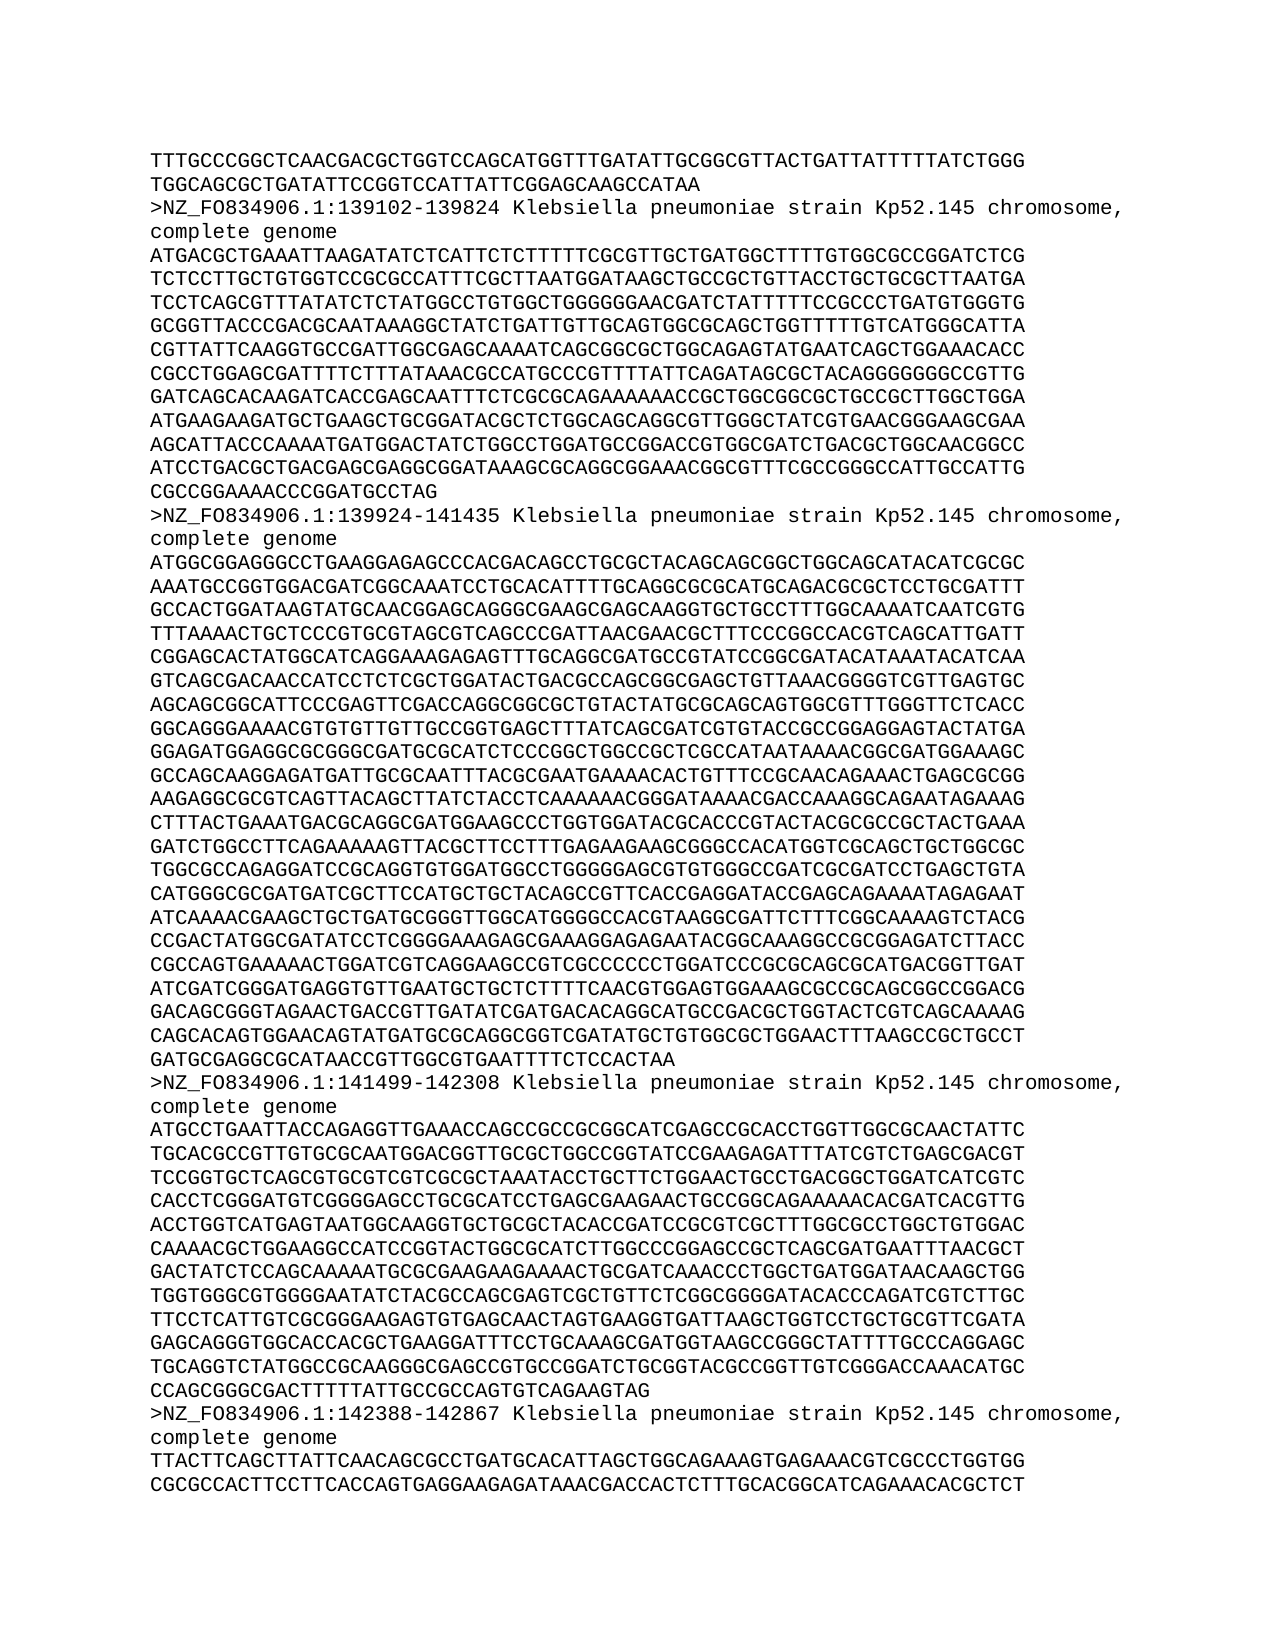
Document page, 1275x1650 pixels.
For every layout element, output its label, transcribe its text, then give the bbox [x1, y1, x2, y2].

text CTTTACTGAAATGACGCAGGCGATGGAAGCCCTGGTGGATACGCACCCGTACTACGCGCCGCTACTGAAA [150, 812, 1125, 836]
text >NZ_FO834906.1:141499-142308 Klebsiella pneumoniae strain Kp52.145 chromosome, complete genome [150, 1072, 1125, 1119]
text ATGACGCTGAAATTAAGATATCTCATTCTCTTTTTCGCGTTGCTGATGGCTTTTGTGGCGCCGGATCTCG [150, 244, 1125, 268]
text CGCCAGTGAAAAACTGGATCGTCAGGAAGCCGTCGCCCCCCTGGATCCCGCGCAGCGCATGACGGTTGAT [150, 954, 1125, 978]
text CCAGCGGGCGACTTTTTATTGCCGCCAGTGTCAGAAGTAG [150, 1379, 1125, 1403]
text CATGGGCGCGATGATCGCTTCCATGCTGCTACAGCCGTTCACCGAGGATACCGAGCAGAAAATAGAGAAT [150, 883, 1125, 907]
text GACAGCGGGTAGAACTGACCGTTGATATCGATGACACAGGCATGCCGACGCTGGTACTCGTCAGCAAAAG [150, 1001, 1125, 1025]
text GATCTGGCCTTCAGAAAAAGTTACGCTTCCTTTGAGAAGAAGCGGGCCACATGGTCGCAGCTGCTGGCGC [150, 836, 1125, 859]
text TCCTCAGCGTTTATATCTCTATGGCCTGTGGCTGGGGGGAACGATCTATTTTTCCGCCCTGATGTGGGTG [150, 292, 1125, 316]
text AGCATTACCCAAAATGATGGACTATCTGGCCTGGATGCCGGACCGTGGCGATCTGACGCTGGCAACGGCC [150, 434, 1125, 457]
text GCCAGCAAGGAGATGATTGCGCAATTTACGCGAATGAAAACACTGTTTCCGCAACAGAAACTGAGCGCGG [150, 765, 1125, 788]
text GGAGATGGAGGCGCGGGCGATGCGCATCTCCCGGCTGGCCGCTCGCCATAATAAAACGGCGATGGAAAGC [150, 741, 1125, 765]
text CGTTATTCAAGGTGCCGATTGGCGAGCAAAATCAGCGGCGCTGGCAGAGTATGAATCAGCTGGAAACACC [150, 339, 1125, 363]
text TGGCAGCGCTGATATTCCGGTCCATTATTCGGAGCAAGCCATAA [150, 174, 1125, 197]
text GATGCGAGGCGCATAACCGTTGGCGTGAATTTTCTCCACTAA [150, 1048, 1125, 1072]
text TTACTTCAGCTTATTCAACAGCGCCTGATGCACATTAGCTGGCAGAAAGTGAGAAACGTCGCCCTGGTGG [150, 1451, 1125, 1474]
text CGCCGGAAAACCCGGATGCCTAG [150, 481, 1125, 505]
text ATGAAGAAGATGCTGAAGCTGCGGATACGCTCTGGCAGCAGGCGTTGGGCTATCGTGAACGGGAAGCGAA [150, 410, 1125, 434]
text TCTCCTTGCTGTGGTCCGCGCCATTTCGCTTAATGGATAAGCTGCCGCTGTTACCTGCTGCGCTTAATGA [150, 268, 1125, 292]
text GTCAGCGACAACCATCCTCTCGCTGGATACTGACGCCAGCGGCGAGCTGTTAAACGGGGTCGTTGAGTGC [150, 670, 1125, 694]
text TTTAAAACTGCTCCCGTGCGTAGCGTCAGCCCGATTAACGAACGCTTTCCCGGCCACGTCAGCATTGATT [150, 623, 1125, 647]
text TTTGCCCGGCTCAACGACGCTGGTCCAGCATGGTTTGATATTGCGGCGTTACTGATTATTTTTATCTGGG [150, 150, 1125, 174]
text CCGACTATGGCGATATCCTCGGGGAAAGAGCGAAAGGAGAGAATACGGCAAAGGCCGCGGAGATCTTACC [150, 930, 1125, 954]
text GAGCAGGGTGGCACCACGCTGAAGGATTTCCTGCAAAGCGATGGTAAGCCGGGCTATTTTGCCCAGGAGC [150, 1332, 1125, 1356]
text TGGTGGGCGTGGGGAATATCTACGCCAGCGAGTCGCTGTTCTCGGCGGGGATACACCCAGATCGTCTTGC [150, 1285, 1125, 1309]
text AAATGCCGGTGGACGATCGGCAAATCCTGCACATTTTGCAGGCGCGCATGCAGACGCGCTCCTGCGATTT [150, 576, 1125, 599]
text GATCAGCACAAGATCACCGAGCAATTTCTCGCGCAGAAAAAACCGCTGGCGGCGCTGCCGCTTGGCTGGA [150, 386, 1125, 410]
text CGGAGCACTATGGCATCAGGAAAGAGAGTTTGCAGGCGATGCCGTATCCGGCGATACATAAATACATCAA [150, 647, 1125, 670]
text TCCGGTGCTCAGCGTGCGTCGTCGCGCTAAATACCTGCTTCTGGAACTGCCTGACGGCTGGATCATCGTC [150, 1167, 1125, 1190]
text TGGCGCCAGAGGATCCGCAGGTGTGGATGGCCTGGGGGAGCGTGTGGGCCGATCGCGATCCTGAGCTGTA [150, 859, 1125, 883]
text >NZ_FO834906.1:142388-142867 Klebsiella pneumoniae strain Kp52.145 chromosome, complete genome [150, 1403, 1125, 1451]
text >NZ_FO834906.1:139102-139824 Klebsiella pneumoniae strain Kp52.145 chromosome, complete genome [150, 197, 1125, 244]
text AGCAGCGGCATTCCCGAGTTCGACCAGGCGGCGCTGTACTATGCGCAGCAGTGGCGTTTGGGTTCTCACC [150, 694, 1125, 717]
text AAGAGGCGCGTCAGTTACAGCTTATCTACCTCAAAAAACGGGATAAAACGACCAAAGGCAGAATAGAAAG [150, 788, 1125, 812]
text CAGCACAGTGGAACAGTATGATGCGCAGGCGGTCGATATGCTGTGGCGCTGGAACTTTAAGCCGCTGCCT [150, 1025, 1125, 1048]
text CAAAACGCTGGAAGGCCATCCGGTACTGGCGCATCTTGGCCCGGAGCCGCTCAGCGATGAATTTAACGCT [150, 1238, 1125, 1261]
text GCCACTGGATAAGTATGCAACGGAGCAGGGCGAAGCGAGCAAGGTGCTGCCTTTGGCAAAATCAATCGTG [150, 599, 1125, 623]
text ACCTGGTCATGAGTAATGGCAAGGTGCTGCGCTACACCGATCCGCGTCGCTTTGGCGCCTGGCTGTGGAC [150, 1214, 1125, 1238]
text ATCCTGACGCTGACGAGCGAGGCGGATAAAGCGCAGGCGGAAACGGCGTTTCGCCGGGCCATTGCCATTG [150, 457, 1125, 481]
text ATGGCGGAGGGCCTGAAGGAGAGCCCACGACAGCCTGCGCTACAGCAGCGGCTGGCAGCATACATCGCGC [150, 552, 1125, 576]
text CGCGCCACTTCCTTCACCAGTGAGGAAGAGATAAACGACCACTCTTTGCACGGCATCAGAAACACGCTCT [150, 1474, 1125, 1498]
text ATCAAAACGAAGCTGCTGATGCGGGTTGGCATGGGGCCACGTAAGGCGATTCTTTCGGCAAAAGTCTACG [150, 907, 1125, 930]
text GACTATCTCCAGCAAAAATGCGCGAAGAAGAAAACTGCGATCAAACCCTGGCTGATGGATAACAAGCTGG [150, 1261, 1125, 1285]
text GGCAGGGAAAACGTGTGTTGTTGCCGGTGAGCTTTATCAGCGATCGTGTACCGCCGGAGGAGTACTATGA [150, 717, 1125, 741]
text TTCCTCATTGTCGCGGGAAGAGTGTGAGCAACTAGTGAAGGTGATTAAGCTGGTCCTGCTGCGTTCGATA [150, 1309, 1125, 1332]
text ATCGATCGGGATGAGGTGTTGAATGCTGCTCTTTTCAACGTGGAGTGGAAAGCGCCGCAGCGGCCGGACG [150, 978, 1125, 1001]
text TGCACGCCGTTGTGCGCAATGGACGGTTGCGCTGGCCGGTATCCGAAGAGATTTATCGTCTGAGCGACGT [150, 1143, 1125, 1167]
text >NZ_FO834906.1:139924-141435 Klebsiella pneumoniae strain Kp52.145 chromosome, complete genome [150, 505, 1125, 552]
text ATGCCTGAATTACCAGAGGTTGAAACCAGCCGCCGCGGCATCGAGCCGCACCTGGTTGGCGCAACTATTC [150, 1119, 1125, 1143]
text CACCTCGGGATGTCGGGGAGCCTGCGCATCCTGAGCGAAGAACTGCCGGCAGAAAAACACGATCACGTTG [150, 1190, 1125, 1214]
text GCGGTTACCCGACGCAATAAAGGCTATCTGATTGTTGCAGTGGCGCAGCTGGTTTTTGTCATGGGCATTA [150, 316, 1125, 339]
text TGCAGGTCTATGGCCGCAAGGGCGAGCCGTGCCGGATCTGCGGTACGCCGGTTGTCGGGACCAAACATGC [150, 1356, 1125, 1379]
text CGCCTGGAGCGATTTTCTTTATAAACGCCATGCCCGTTTTATTCAGATAGCGCTACAGGGGGGGCCGTTG [150, 363, 1125, 386]
